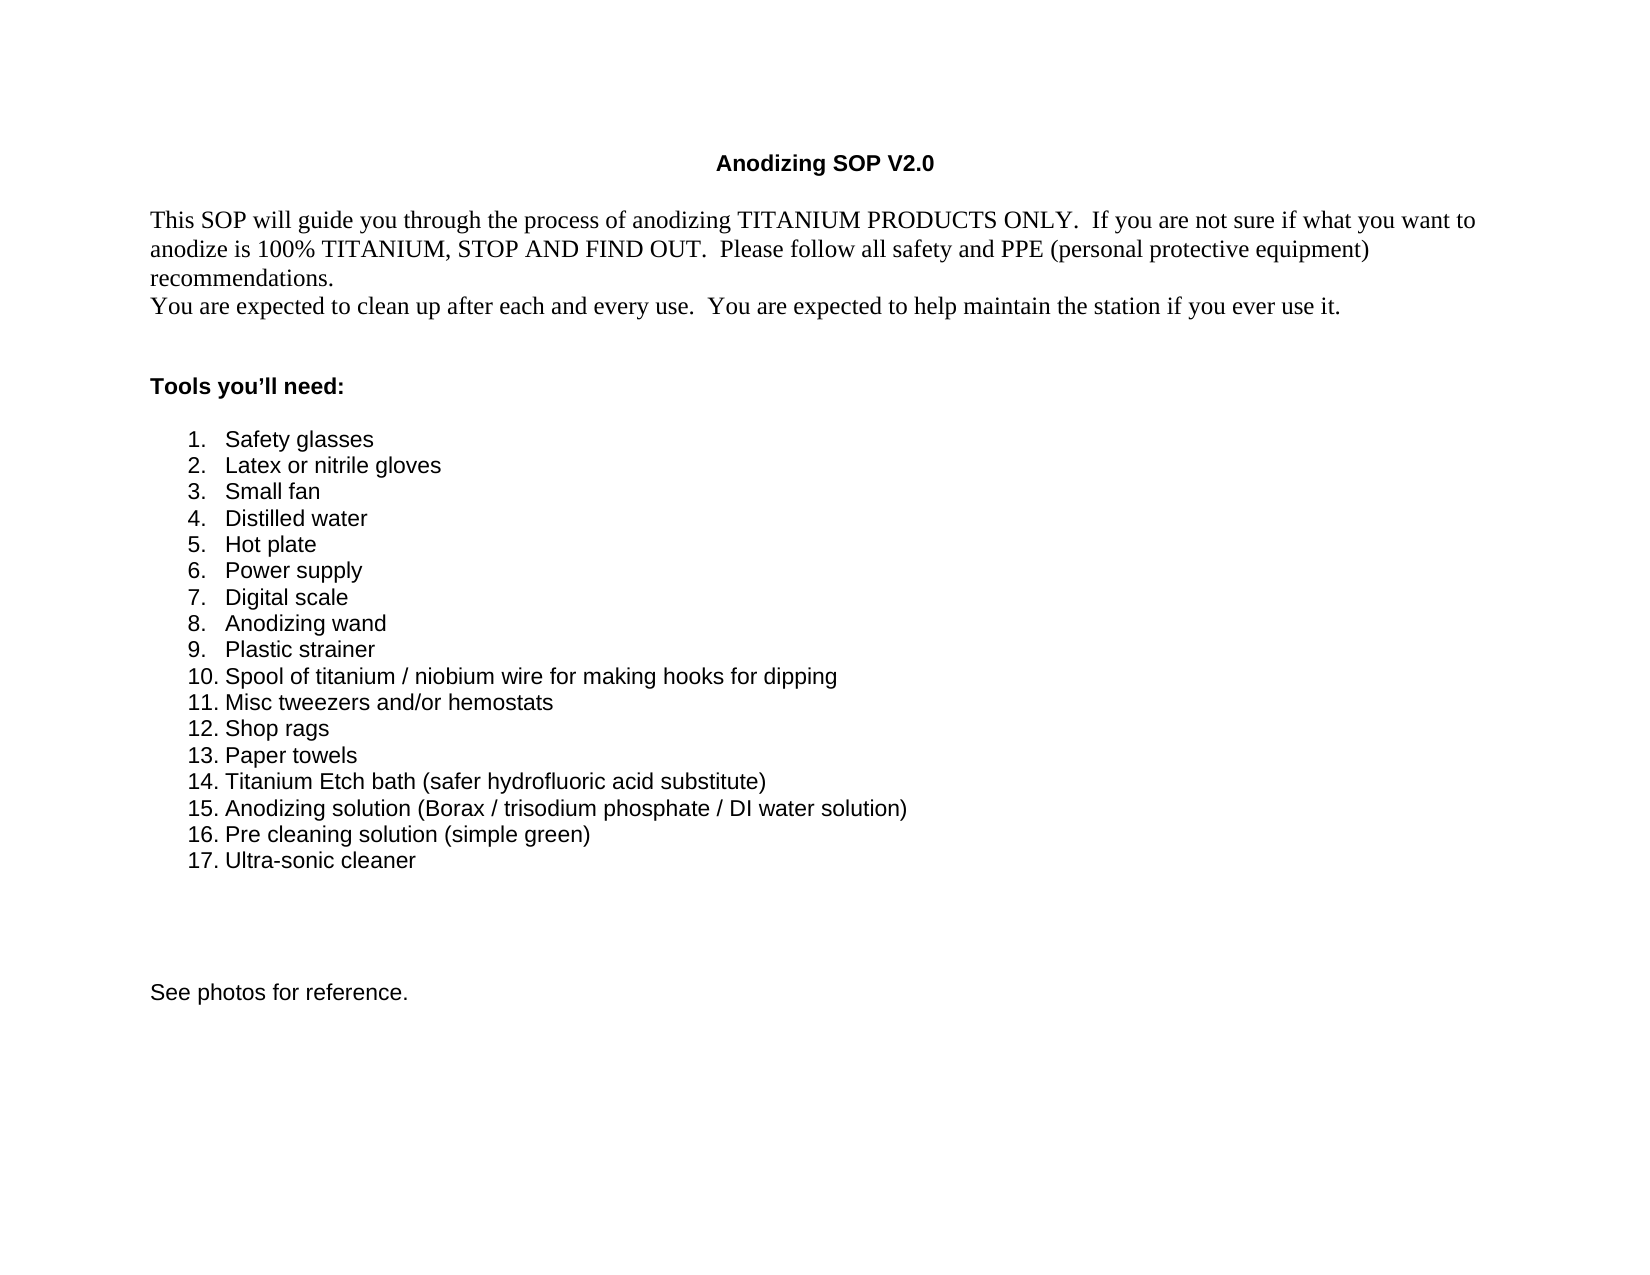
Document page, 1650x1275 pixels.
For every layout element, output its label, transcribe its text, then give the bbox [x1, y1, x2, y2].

list Misc tweezers and/or hemostats [187, 689, 1500, 715]
text This SOP will guide you through the process of anodizing TITANIUM PRODUCTS ONLY. If you are not sure if what you want to anodize is 100% TITANIUM, STOP AND FIND OUT. Please follow all safety and PPE (personal protective equipment) recommendations. [150, 205, 1500, 291]
list Hot plate [187, 531, 1500, 557]
list Anodizing wand [187, 610, 1500, 636]
list Paper towels [187, 742, 1500, 768]
list Anodizing solution (Borax / trisodium phosphate / DI water solution) [187, 794, 1500, 821]
list Digital scale [187, 584, 1500, 610]
text See photos for reference. [150, 979, 1500, 1005]
list Latex or nitrile gloves [187, 452, 1500, 478]
text Tools you’ll need: [150, 373, 1500, 399]
list Power supply [187, 557, 1500, 584]
list Small fan [187, 478, 1500, 504]
list Plastic strainer [187, 636, 1500, 663]
list Pre cleaning solution (simple green) [187, 821, 1500, 847]
list Safety glasses [187, 426, 1500, 452]
text You are expected to clean up after each and every use. You are expected to help maintain the station if you ever use it. [150, 291, 1500, 320]
list Distilled water [187, 504, 1500, 531]
list Ultra-sonic cleaner [187, 847, 1500, 873]
text Anodizing SOP V2.0 [150, 150, 1500, 176]
list Titanium Etch bath (safer hydrofluoric acid substitute) [187, 768, 1500, 794]
list Spool of titanium / niobium wire for making hooks for dipping [187, 663, 1500, 689]
list Shop rags [187, 715, 1500, 742]
